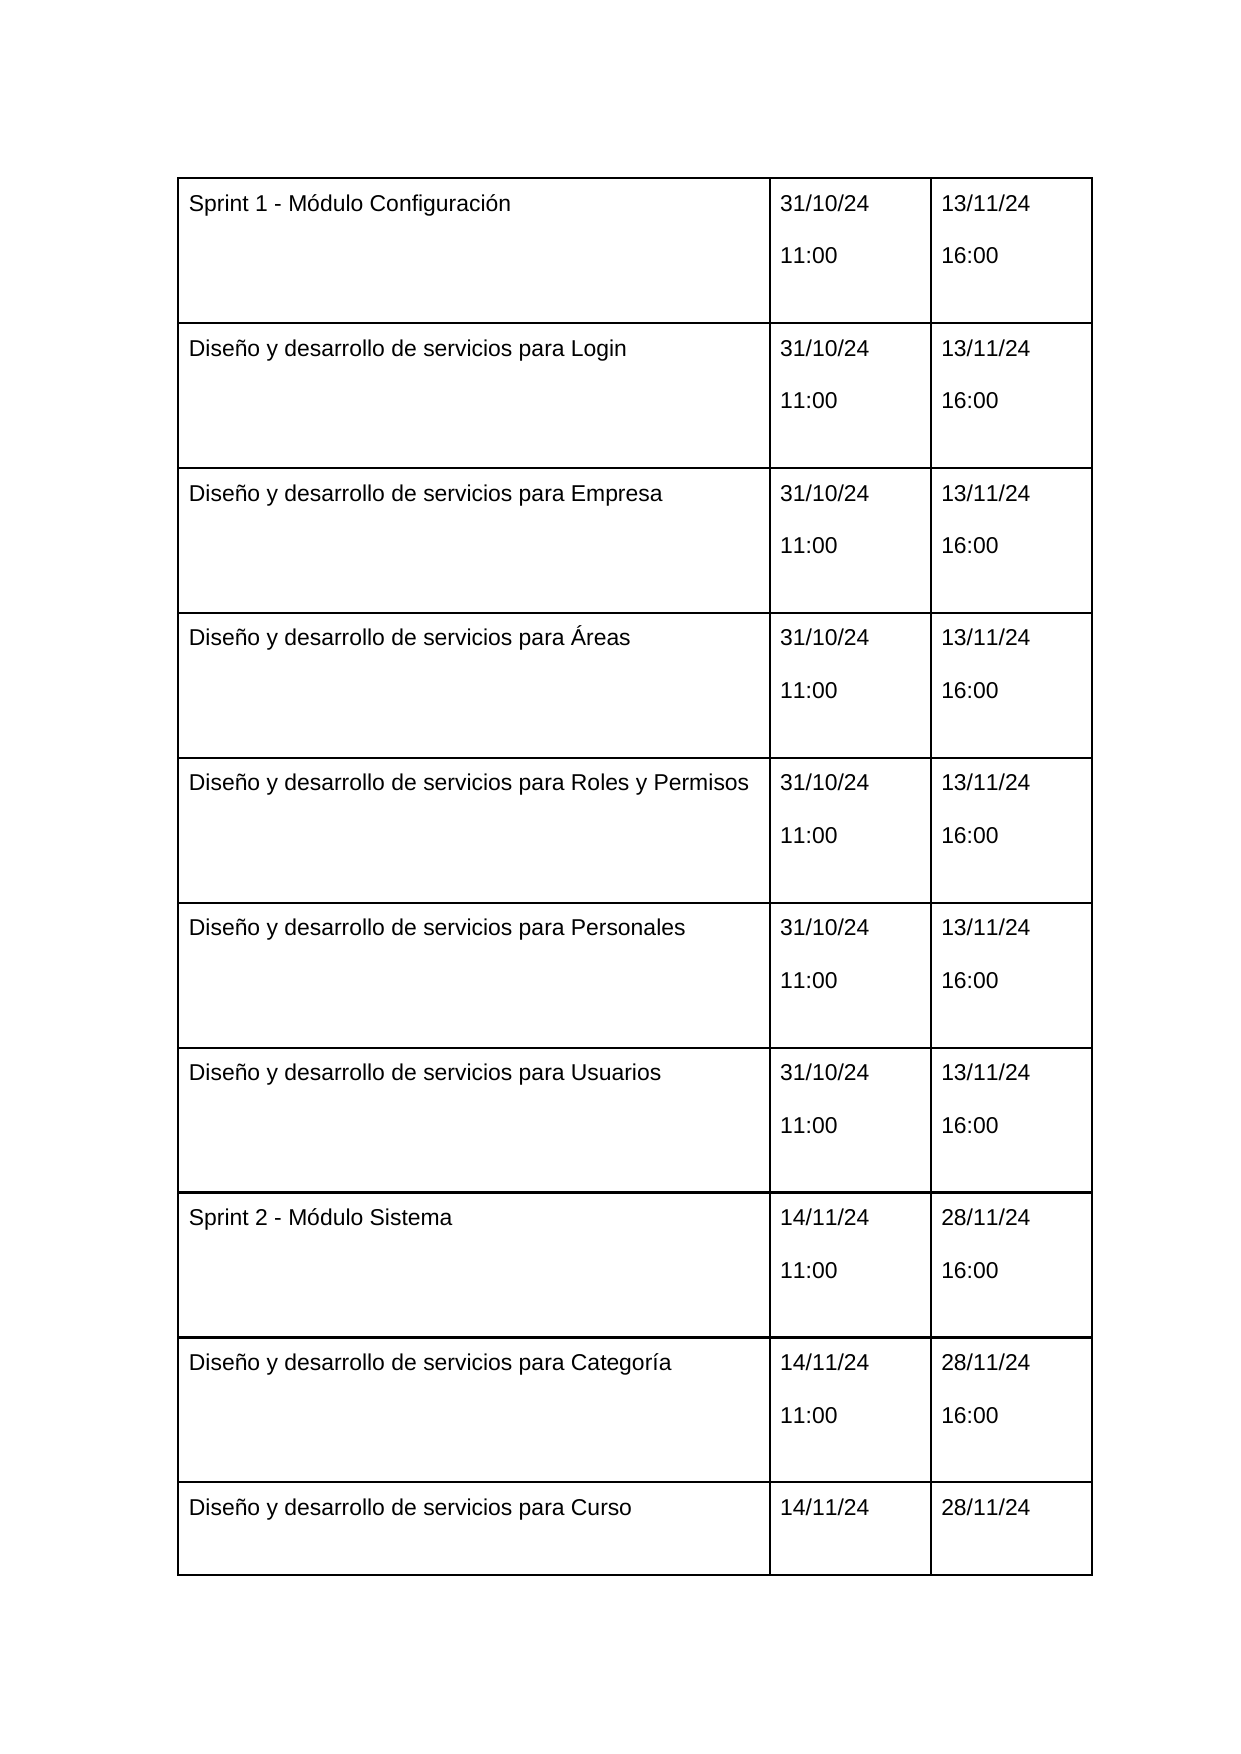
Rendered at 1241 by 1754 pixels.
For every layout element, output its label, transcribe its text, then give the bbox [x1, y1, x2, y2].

table_cell 31/10/24 11:00 [771, 179, 930, 322]
table_cell 28/11/24 16:00 [932, 1194, 1091, 1336]
table_cell Diseño y desarrollo de servicios para Roles y Permisos [179, 759, 769, 902]
table_cell 13/11/24 16:00 [932, 179, 1091, 322]
table_cell Diseño y desarrollo de servicios para Usuarios [179, 1049, 769, 1191]
table_cell Diseño y desarrollo de servicios para Login [179, 324, 769, 467]
table_cell 31/10/24 11:00 [771, 1049, 930, 1191]
table_cell Diseño y desarrollo de servicios para Empresa [179, 469, 769, 612]
table_cell 14/11/24 11:00 [771, 1339, 930, 1481]
table_cell 13/11/24 16:00 [932, 904, 1091, 1047]
table_cell 13/11/24 16:00 [932, 324, 1091, 467]
table_cell 28/11/24 16:00 [932, 1483, 1091, 1573]
table_cell 14/11/24 11:00 [771, 1483, 930, 1573]
table_cell 13/11/24 16:00 [932, 759, 1091, 902]
table_cell 28/11/24 16:00 [932, 1339, 1091, 1481]
table_cell Diseño y desarrollo de servicios para Categoría [179, 1339, 769, 1481]
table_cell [179, 1483, 769, 1573]
table_cell 31/10/24 11:00 [771, 614, 930, 757]
table_cell Diseño y desarrollo de servicios para Áreas [179, 614, 769, 757]
table_cell 13/11/24 16:00 [932, 469, 1091, 612]
table_cell 31/10/24 11:00 [771, 759, 930, 902]
table_cell 13/11/24 16:00 [932, 614, 1091, 757]
table_cell 31/10/24 11:00 [771, 324, 930, 467]
table_cell Diseño y desarrollo de servicios para Personales [179, 904, 769, 1047]
table_cell 13/11/24 16:00 [932, 1049, 1091, 1191]
table_cell Sprint 2 - Módulo Sistema [179, 1194, 769, 1336]
table_cell 31/10/24 11:00 [771, 469, 930, 612]
table_cell 14/11/24 11:00 [771, 1194, 930, 1336]
table_cell 31/10/24 11:00 [771, 904, 930, 1047]
table_cell Sprint 1 - Módulo Configuración [179, 179, 769, 322]
